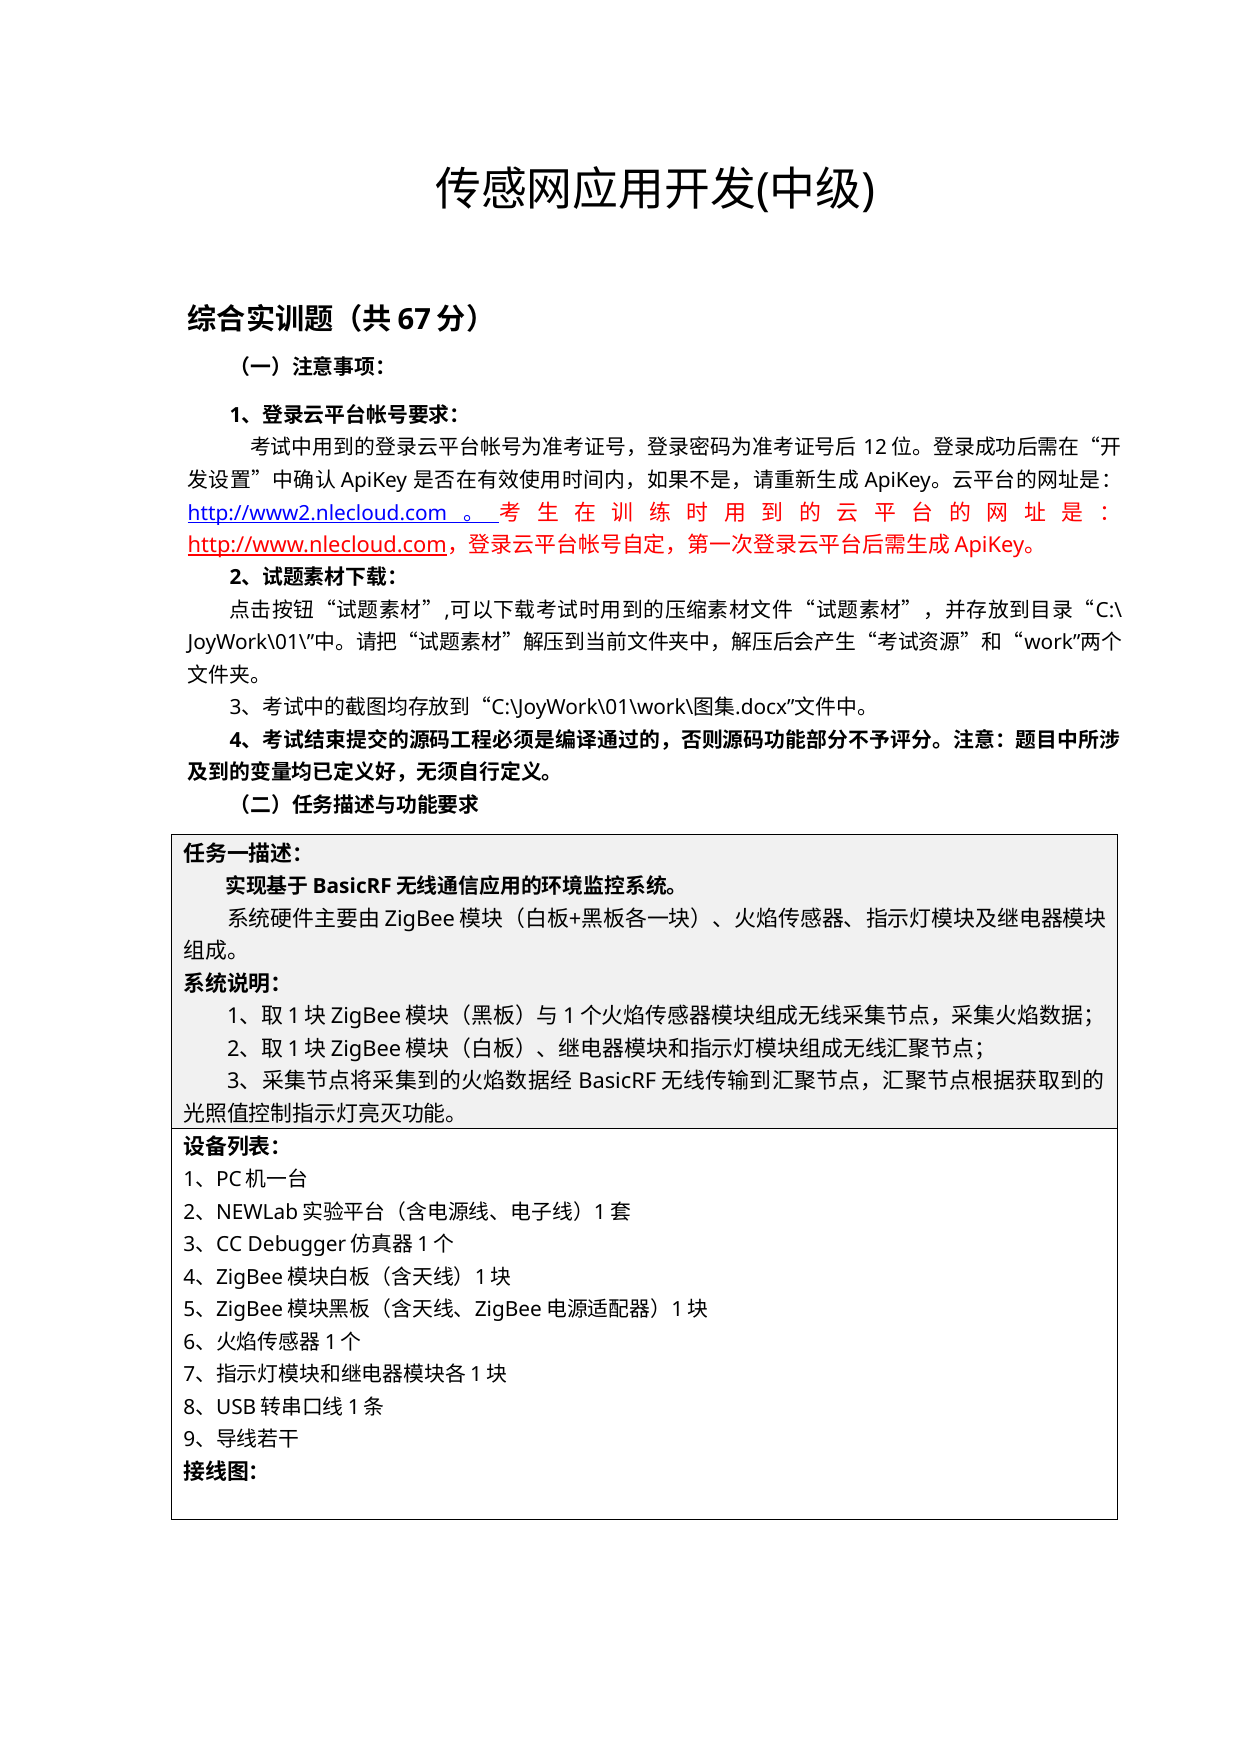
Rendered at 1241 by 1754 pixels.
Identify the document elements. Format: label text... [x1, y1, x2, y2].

text 点击按钮“试题素材”,可以下载考试时用到的压缩素材文件“试题素材”，并存放到目录“C:\JoyWork\01\”中。请把“试题素材”解压到当前文件夹中，解压后会产生“考试资源”和“work”两个文件夹。 [187, 592, 1122, 689]
text 3、考试中的截图均存放到“C:\JoyWork\01\work\图集.docx”文件中。 [187, 689, 1122, 722]
text 2、试题素材下载： [187, 559, 1122, 592]
text 传感网应用开发(中级) [187, 137, 1122, 235]
table_header 任务一描述： 实现基于BasicRF无线通信应用的环境监控系统。 系统硬件主要由ZigBee模块（白板+黑板各一块）、火焰传感器、指示灯模块及继电器模块组成。 系统说明： 1、取1块ZigBee模块（黑板）与1个火焰传感器模块组成无线采集节点，采集火焰数据； 2、取1块ZigBee模块（白板）、继电器模块和指示灯模块组成无线汇聚节点； 3、采集节点将采集到的火焰数据经BasicRF无线传输到汇聚节点，汇聚节点根据获取到的光照值控制指示灯亮灭功能。 [172, 835, 1117, 1128]
text （一）注意事项： [187, 349, 1122, 382]
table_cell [172, 1129, 1117, 1519]
text 考试中用到的登录云平台帐号为准考证号，登录密码为准考证号后12位。登录成功后需在“开发设置”中确认ApiKey 是否在有效使用时间内，如果不是，请重新生成ApiKey。云平台的网址是： http://www2.nlecloud.com。考生在训练时用到的云平台的网址是： http://www.nlecloud.com，登录云平台帐号自定，第一次登录云平台后需生成ApiKey。 [187, 429, 1122, 559]
text 1、登录云平台帐号要求： [187, 397, 1122, 429]
text 4、考试结束提交的源码工程必须是编译通过的，否则源码功能部分不予评分。注意：题目中所涉及到的变量均已定义好，无须自行定义。 [187, 722, 1122, 787]
text 综合实训题（共67分） [187, 284, 1122, 349]
text （二）任务描述与功能要求 [187, 787, 1122, 819]
